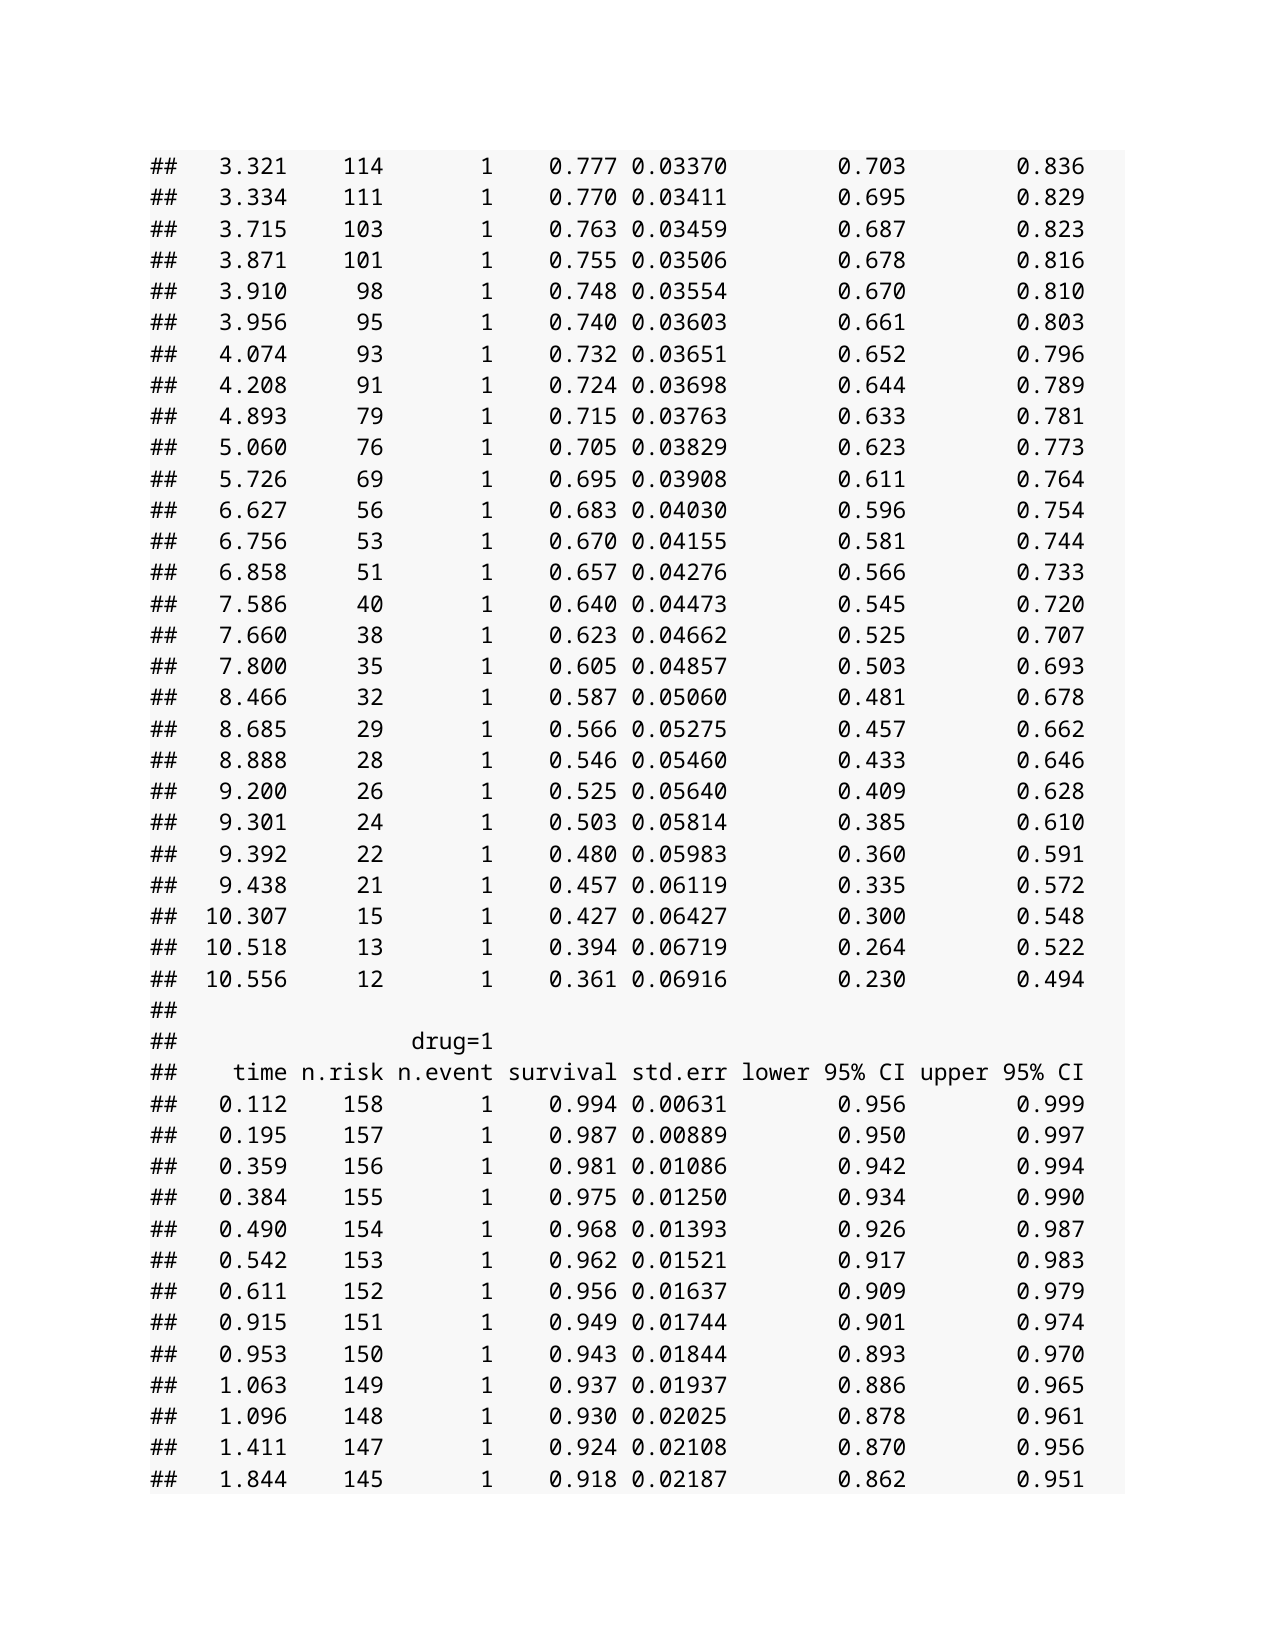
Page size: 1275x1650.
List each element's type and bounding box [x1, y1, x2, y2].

text [150, 150, 1125, 1494]
